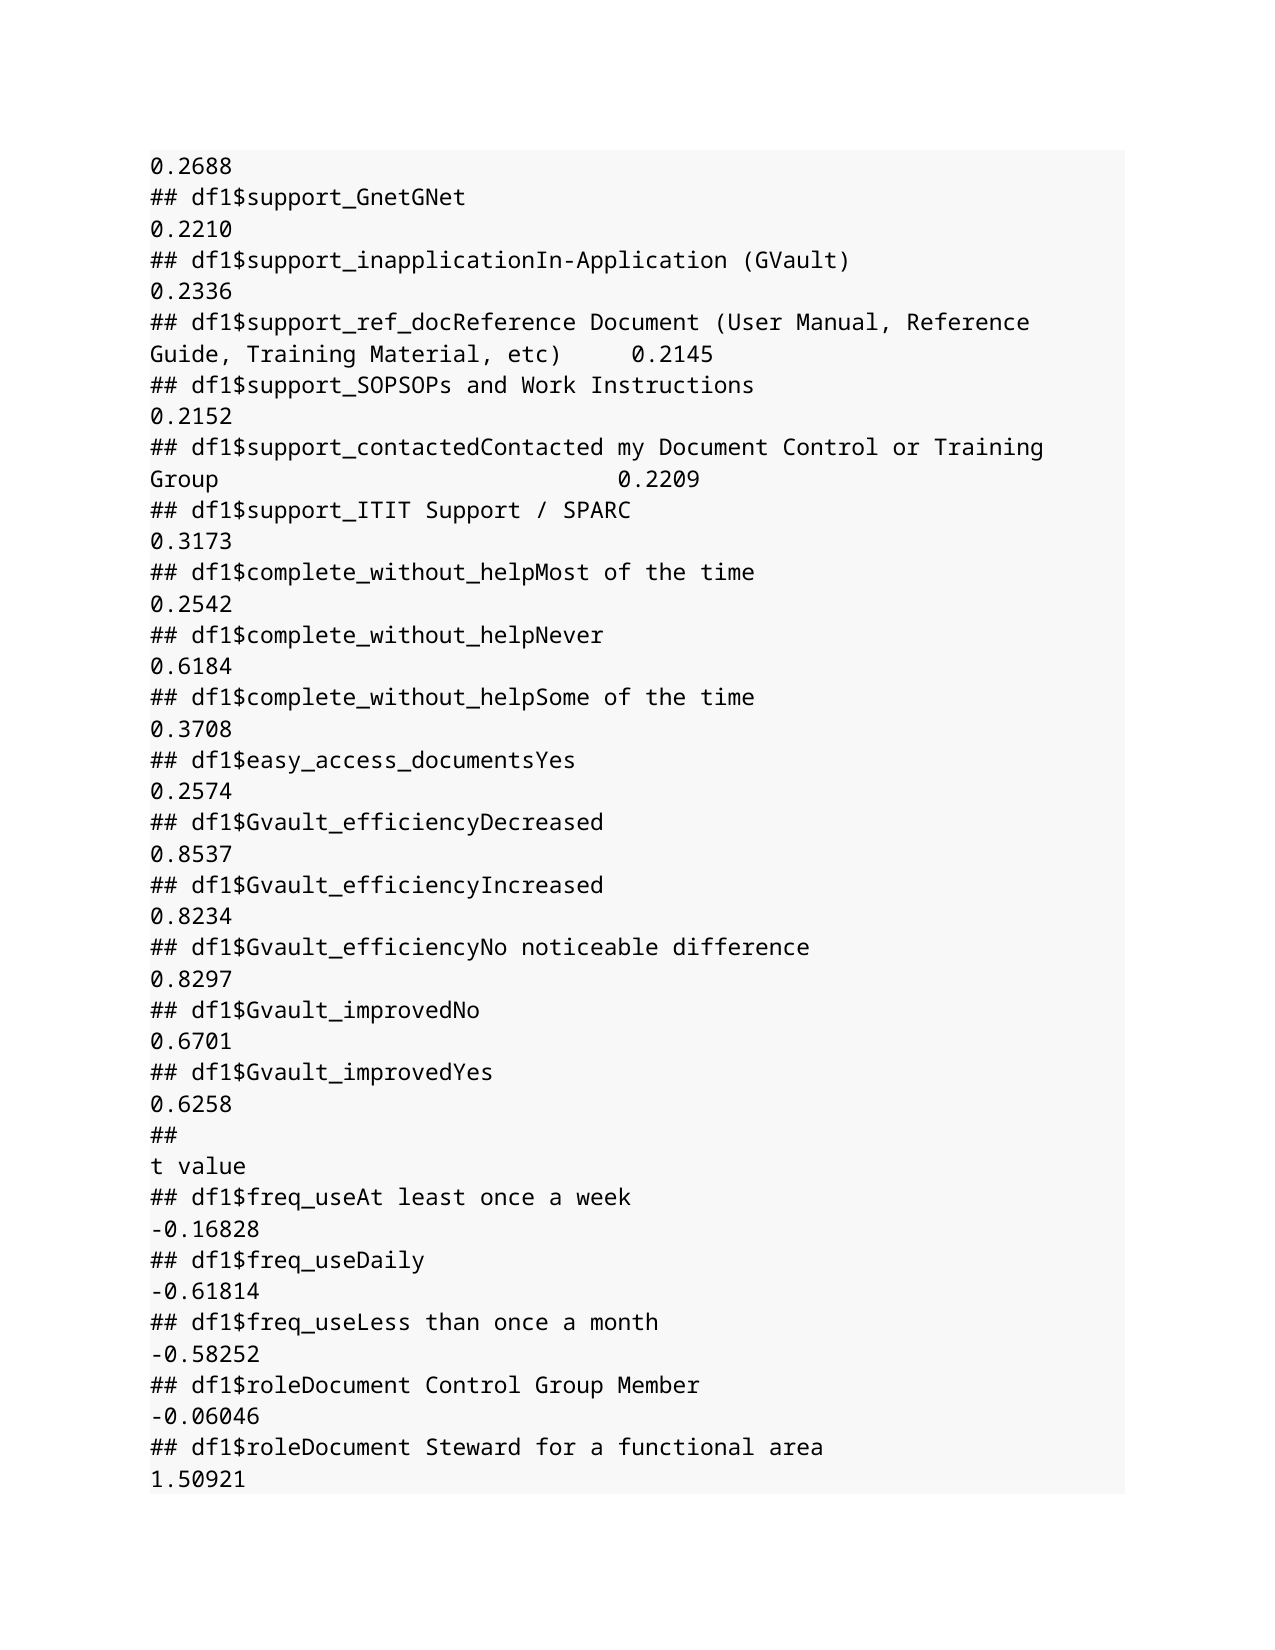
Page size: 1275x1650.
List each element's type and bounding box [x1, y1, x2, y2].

text [150, 150, 1125, 1494]
